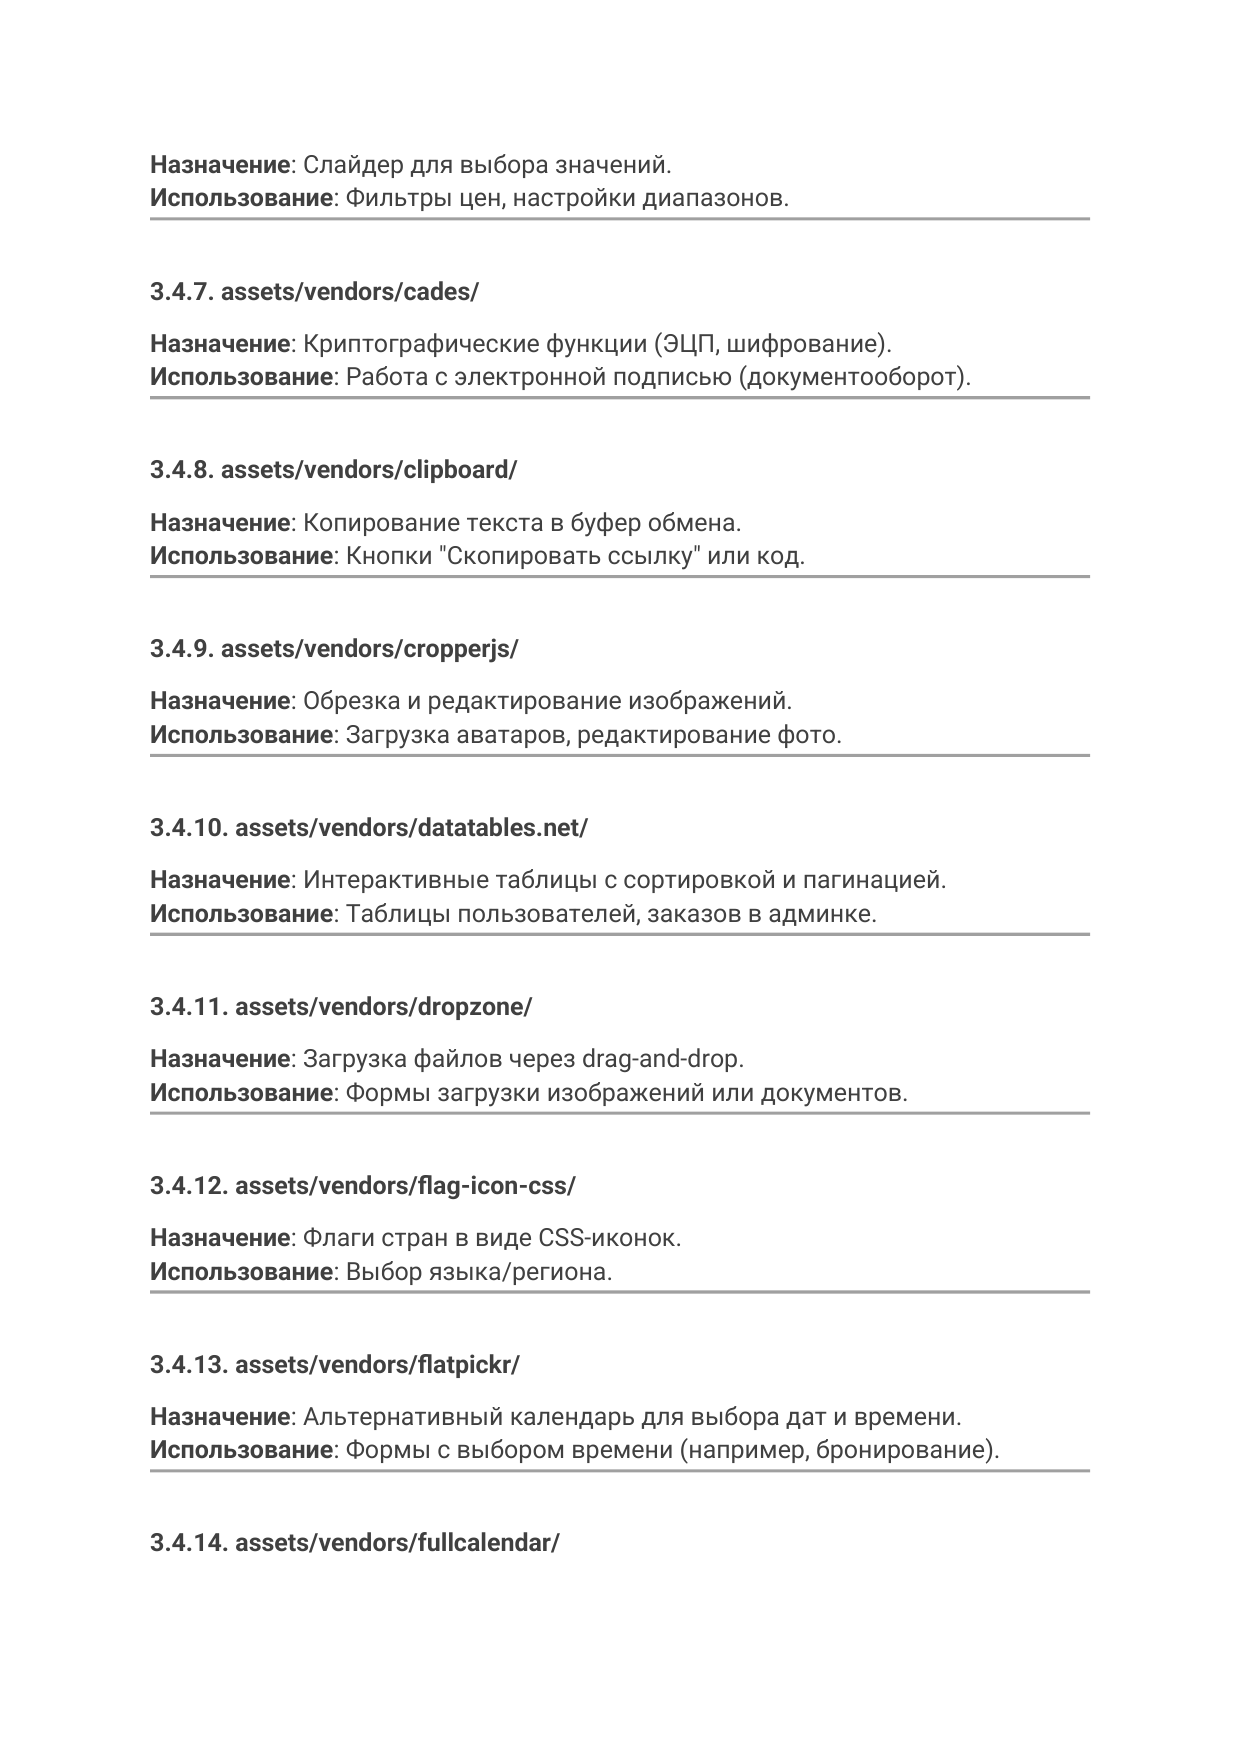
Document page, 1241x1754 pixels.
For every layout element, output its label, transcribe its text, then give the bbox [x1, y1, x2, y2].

subtitle 3.4.11. assets/vendors/dropzone/ [150, 992, 1090, 1021]
subtitle 3.4.7. assets/vendors/cades/ [150, 277, 1090, 306]
text Назначение: Криптографические функции (ЭЦП, шифрование). Использование: Работа с электронной подписью (документооборот). [150, 329, 1090, 392]
subtitle 3.4.12. assets/vendors/flag-icon-css/ [150, 1171, 1090, 1200]
subtitle 3.4.10. assets/vendors/datatables.net/ [150, 813, 1090, 842]
text Назначение: Слайдер для выбора значений. Использование: Фильтры цен, настройки диапазонов. [150, 150, 1090, 213]
text Назначение: Копирование текста в буфер обмена. Использование: Кнопки "Скопировать ссылку" или код. [150, 508, 1090, 571]
subtitle 3.4.13. assets/vendors/flatpickr/ [150, 1350, 1090, 1379]
text Назначение: Интерактивные таблицы с сортировкой и пагинацией. Использование: Таблицы пользователей, заказов в админке. [150, 865, 1090, 928]
subtitle 3.4.14. assets/vendors/fullcalendar/ [150, 1529, 1090, 1558]
text Назначение: Альтернативный календарь для выбора дат и времени. Использование: Формы с выбором времени (например, бронирование). [150, 1402, 1090, 1465]
text Назначение: Загрузка файлов через drag-and-drop. Использование: Формы загрузки изображений или документов. [150, 1044, 1090, 1107]
subtitle 3.4.9. assets/vendors/cropperjs/ [150, 634, 1090, 664]
text Назначение: Флаги стран в виде CSS-иконок. Использование: Выбор языка/региона. [150, 1223, 1090, 1286]
subtitle 3.4.8. assets/vendors/clipboard/ [150, 456, 1090, 485]
text Назначение: Обрезка и редактирование изображений. Использование: Загрузка аватаров, редактирование фото. [150, 687, 1090, 749]
